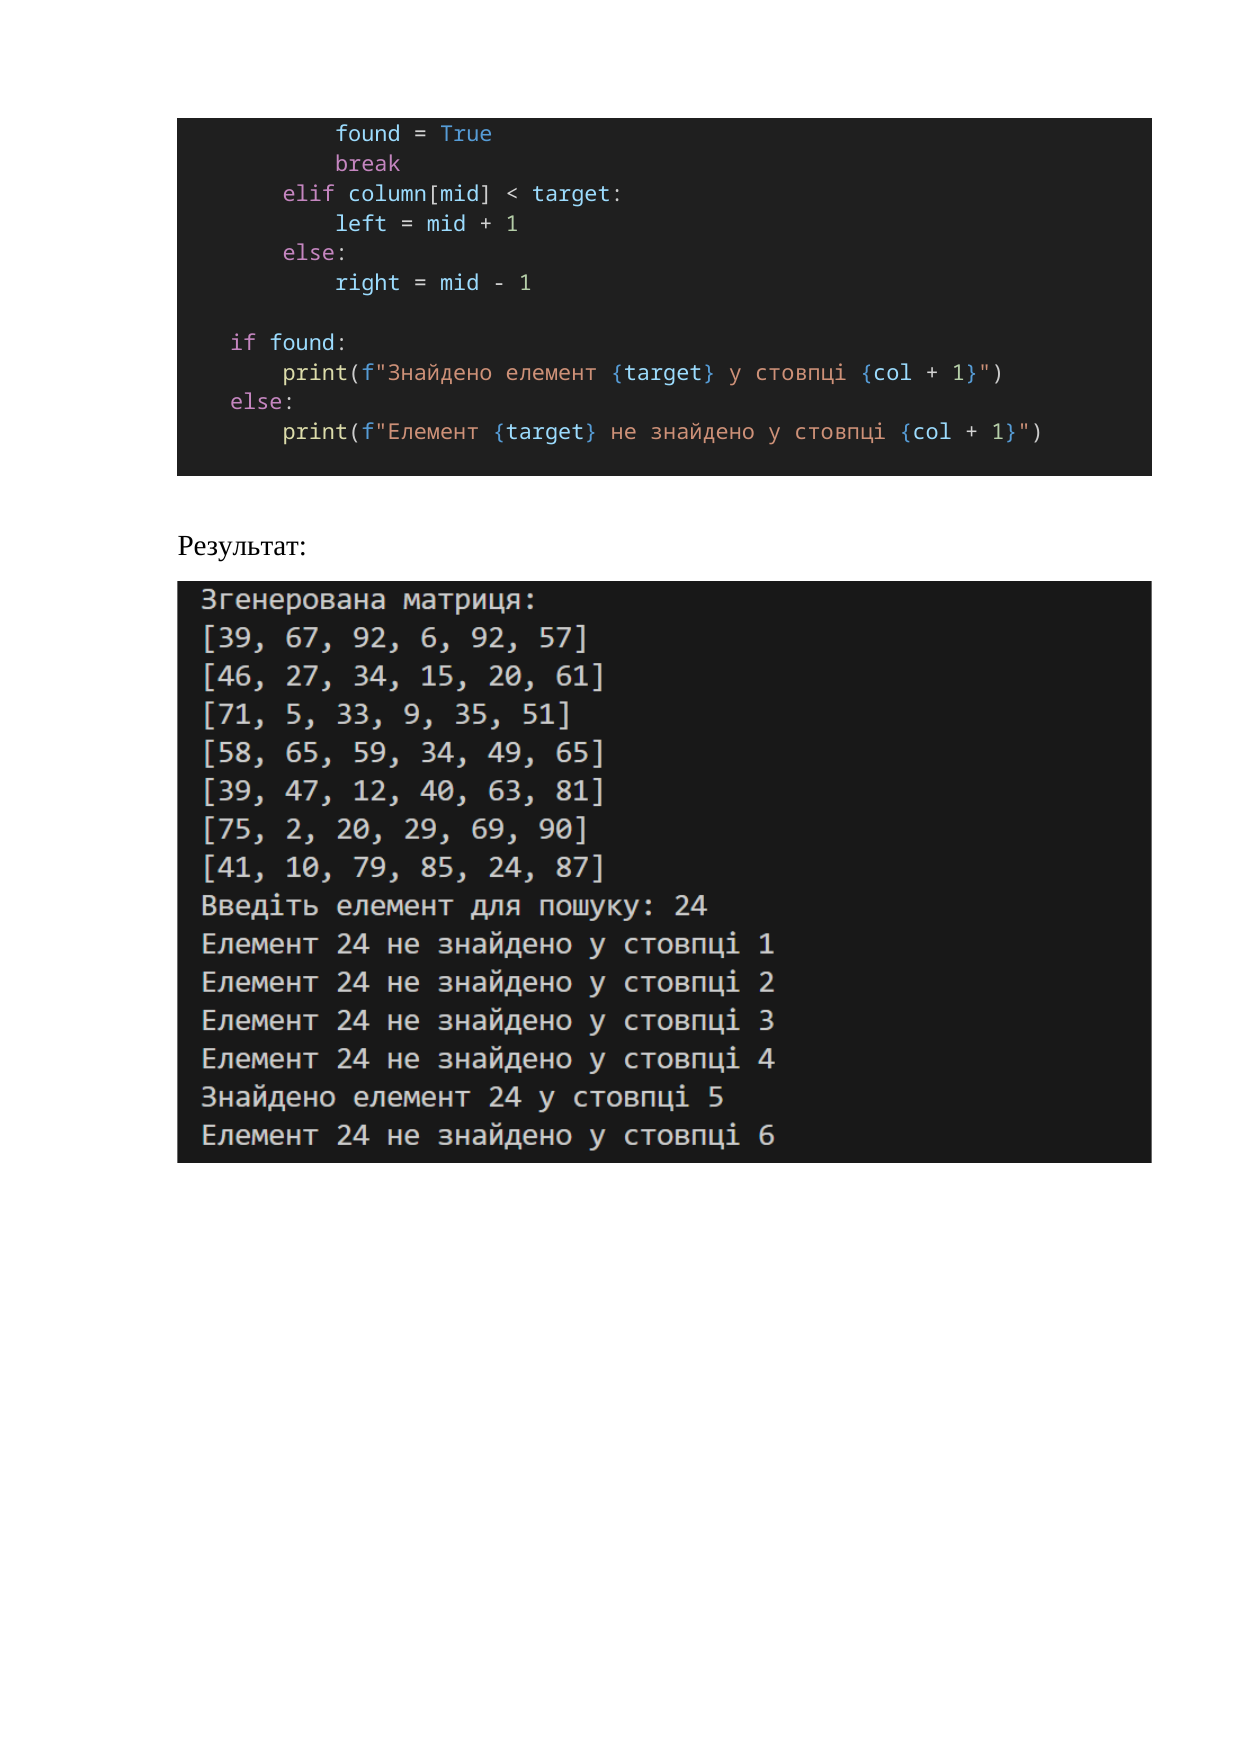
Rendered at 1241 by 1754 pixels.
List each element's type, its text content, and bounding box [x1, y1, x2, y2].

text left = mid + 1 [177, 207, 1152, 237]
text print(f"Знайдено елемент {target} у стовпці {col + 1}") [177, 356, 1152, 386]
text elif column[mid] < target: [177, 178, 1152, 207]
text else: [177, 386, 1152, 416]
text print(f"Елемент {target} не знайдено у стовпці {col + 1}") [177, 416, 1152, 446]
text right = mid - 1 [177, 267, 1152, 297]
text if found: [177, 327, 1152, 356]
text else: [177, 237, 1152, 267]
text found = True [177, 118, 1152, 148]
text Результат: [177, 528, 1152, 562]
picture [177, 581, 1152, 1163]
text break [177, 148, 1152, 178]
